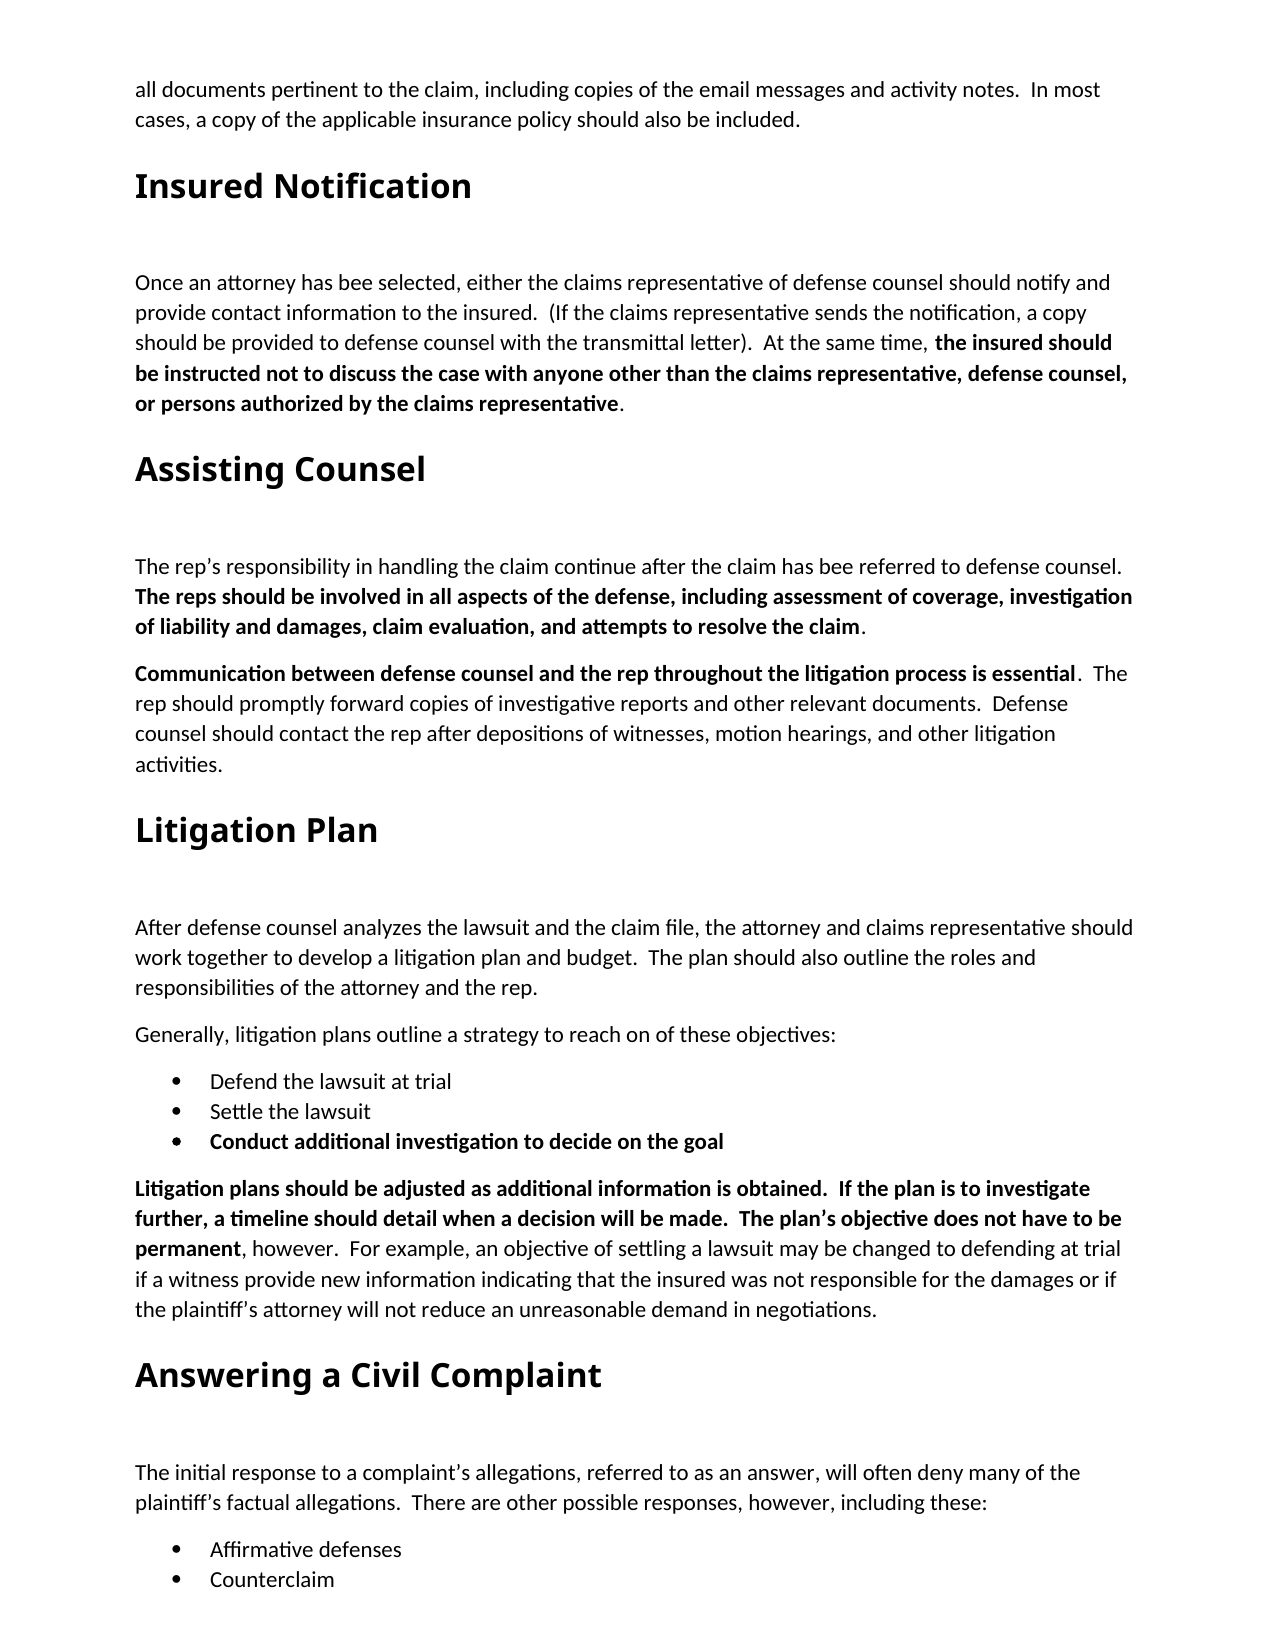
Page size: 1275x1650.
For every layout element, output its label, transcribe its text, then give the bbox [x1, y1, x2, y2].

list Settle the lawsuit [172, 1097, 1140, 1125]
subtitle Answering a Civil Complaint [135, 1352, 1140, 1398]
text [135, 75, 1140, 133]
text After defense counsel analyzes the lawsuit and the claim file, the attorney and claims representative should work together to develop a litigation plan and budget. The plan should also outline the roles and responsibilities of the attorney and the rep. [135, 913, 1140, 1001]
text The initial response to a complaint’s allegations, referred to as an answer, will often deny many of the plaintiff’s factual allegations. There are other possible responses, however, including these: [135, 1458, 1140, 1516]
subtitle Assisting Counsel [135, 446, 1140, 492]
subtitle Litigation Plan [135, 807, 1140, 852]
text Communication between defense counsel and the rep throughout the litigation process is essential. The rep should promptly forward copies of investigative reports and other relevant documents. Defense counsel should contact the rep after depositions of witnesses, motion hearings, and other litigation activities. [135, 659, 1140, 778]
text Generally, litigation plans outline a strategy to reach on of these objectives: [135, 1020, 1140, 1048]
subtitle Insured Notification [135, 162, 1140, 208]
list Defend the lawsuit at trial [172, 1067, 1140, 1095]
list Conduct additional investigation to decide on the goal [172, 1127, 1140, 1155]
list Counterclaim [172, 1565, 1140, 1593]
list Affirmative defenses [172, 1535, 1140, 1563]
text Litigation plans should be adjusted as additional information is obtained. If the plan is to investigate further, a timeline should detail when a decision will be made. The plan’s objective does not have to be permanent, however. For example, an objective of settling a lawsuit may be changed to defending at trial if a witness provide new information indicating that the insured was not responsible for the damages or if the plaintiff’s attorney will not reduce an unreasonable demand in negotiations. [135, 1174, 1140, 1323]
text Once an attorney has bee selected, either the claims representative of defense counsel should notify and provide contact information to the insured. (If the claims representative sends the notification, a copy should be provided to defense counsel with the transmittal letter). At the same time, the insured should be instructed not to discuss the case with anyone other than the claims representative, defense counsel, or persons authorized by the claims representative. [135, 268, 1140, 417]
text The rep’s responsibility in handling the claim continue after the claim has bee referred to defense counsel. The reps should be involved in all aspects of the defense, including assessment of coverage, investigation of liability and damages, claim evaluation, and attempts to resolve the claim. [135, 552, 1140, 640]
